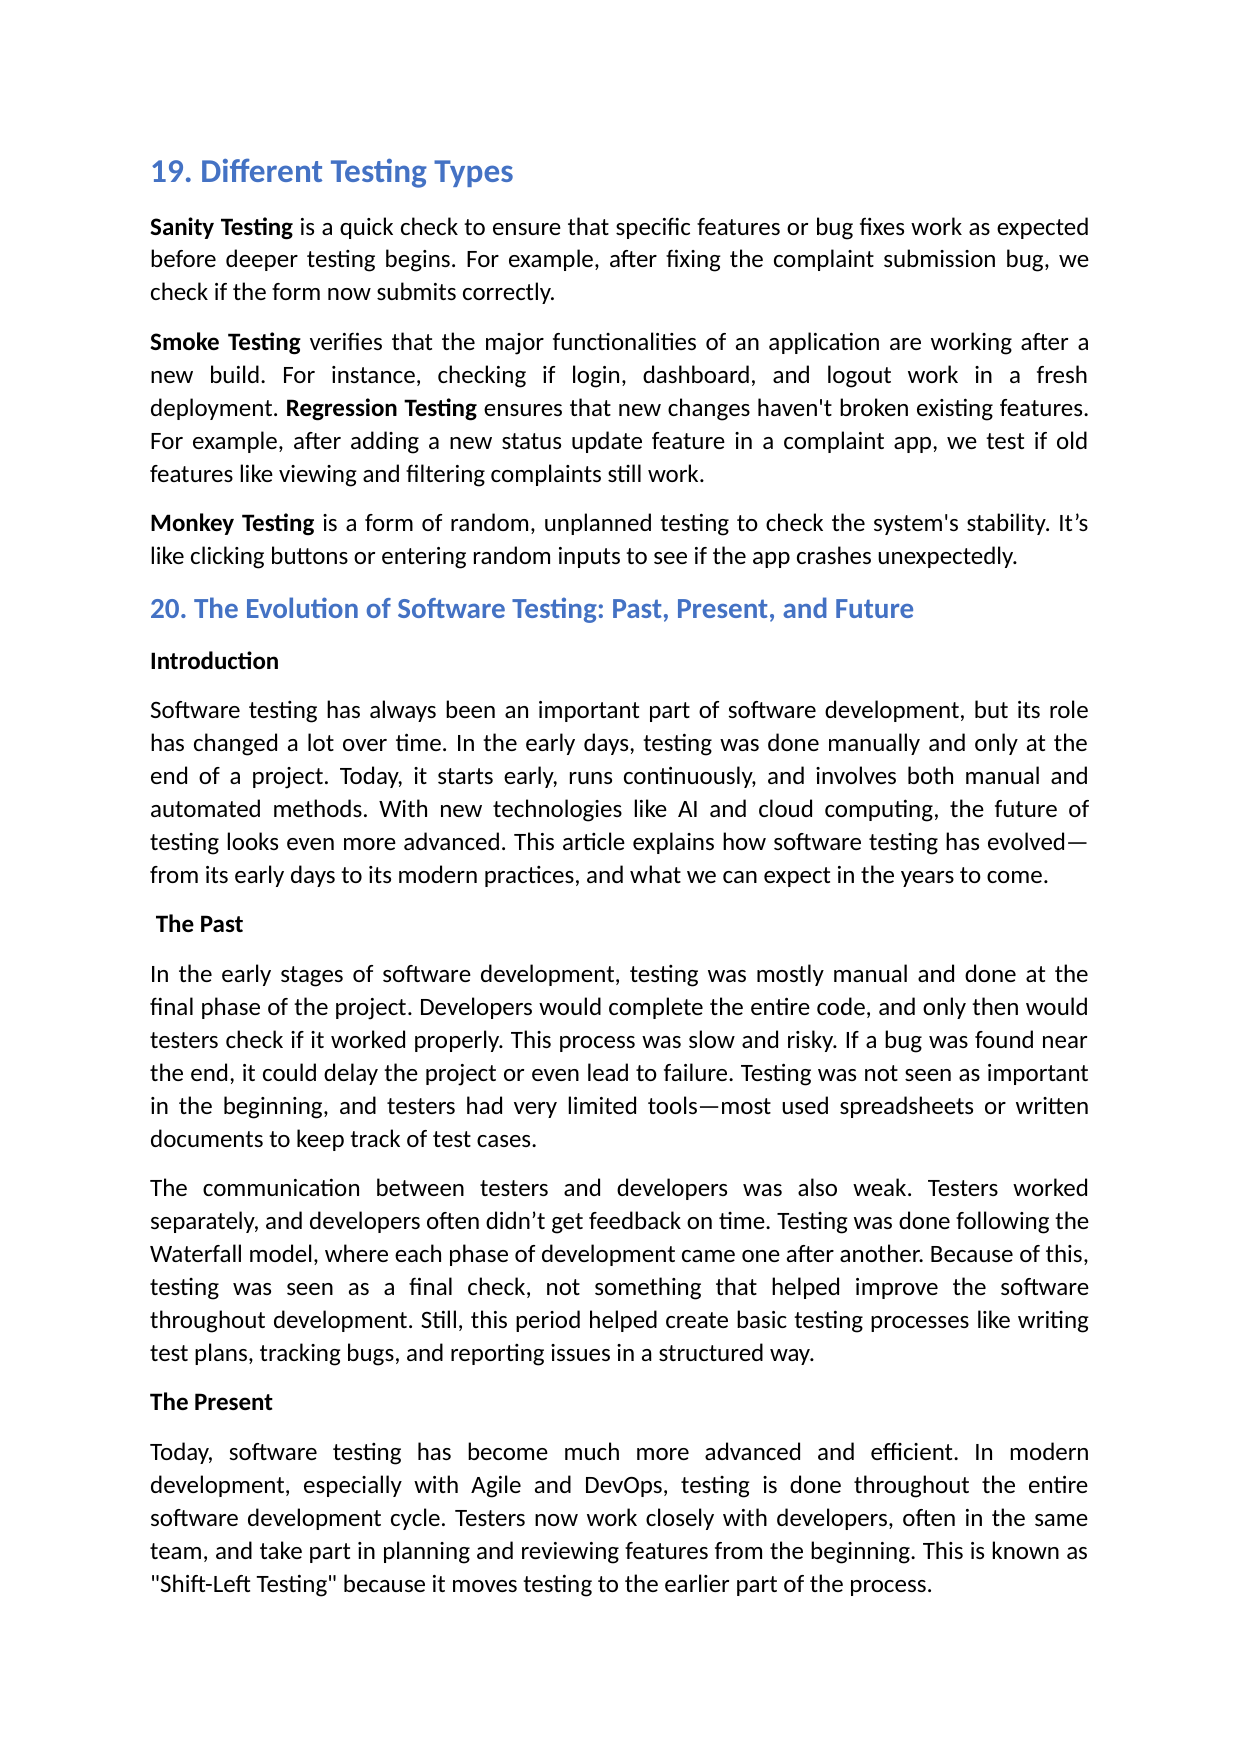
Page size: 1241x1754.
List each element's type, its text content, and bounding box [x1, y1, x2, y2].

text Smoke Testing verifies that the major functionalities of an application are working after a new build. For instance, checking if login, dashboard, and logout work in a fresh deployment. Regression Testing ensures that new changes haven't broken existing features. For example, after adding a new status update feature in a complaint app, we test if old features like viewing and filtering complaints still work. [150, 326, 1090, 488]
text Introduction [150, 645, 1090, 675]
text The Past [150, 909, 1090, 939]
text 19. Different Testing Types [150, 150, 1090, 191]
text 20. The Evolution of Software Testing: Past, Present, and Future [150, 590, 1090, 625]
text Today, software testing has become much more advanced and efficient. In modern development, especially with Agile and DevOps, testing is done throughout the entire software development cycle. Testers now work closely with developers, often in the same team, and take part in planning and reviewing features from the beginning. This is known as "Shift-Left Testing" because it moves testing to the earlier part of the process. [150, 1436, 1090, 1598]
text In the early stages of software development, testing was mostly manual and done at the final phase of the project. Developers would complete the entire code, and only then would testers check if it worked properly. This process was slow and risky. If a bug was found near the end, it could delay the project or even lead to failure. Testing was not seen as important in the beginning, and testers had very limited tools—most used spreadsheets or written documents to keep track of test cases. [150, 958, 1090, 1153]
text Software testing has always been an important part of software development, but its role has changed a lot over time. In the early days, testing was done manually and only at the end of a project. Today, it starts early, runs continuously, and involves both manual and automated methods. With new technologies like AI and cloud computing, the future of testing looks even more advanced. This article explains how software testing has evolved—from its early days to its modern practices, and what we can expect in the years to come. [150, 694, 1090, 889]
text Monkey Testing is a form of random, unplanned testing to check the system's stability. It’s like clicking buttons or entering random inputs to see if the app crashes unexpectedly. [150, 507, 1090, 571]
text Sanity Testing is a quick check to ensure that specific features or bug fixes work as expected before deeper testing begins. For example, after fixing the complaint submission bug, we check if the form now submits correctly. [150, 211, 1090, 307]
text The communication between testers and developers was also weak. Testers worked separately, and developers often didn’t get feedback on time. Testing was done following the Waterfall model, where each phase of development came one after another. Because of this, testing was seen as a final check, not something that helped improve the software throughout development. Still, this period helped create basic testing processes like writing test plans, tracking bugs, and reporting issues in a structured way. [150, 1172, 1090, 1367]
text The Present [150, 1387, 1090, 1417]
